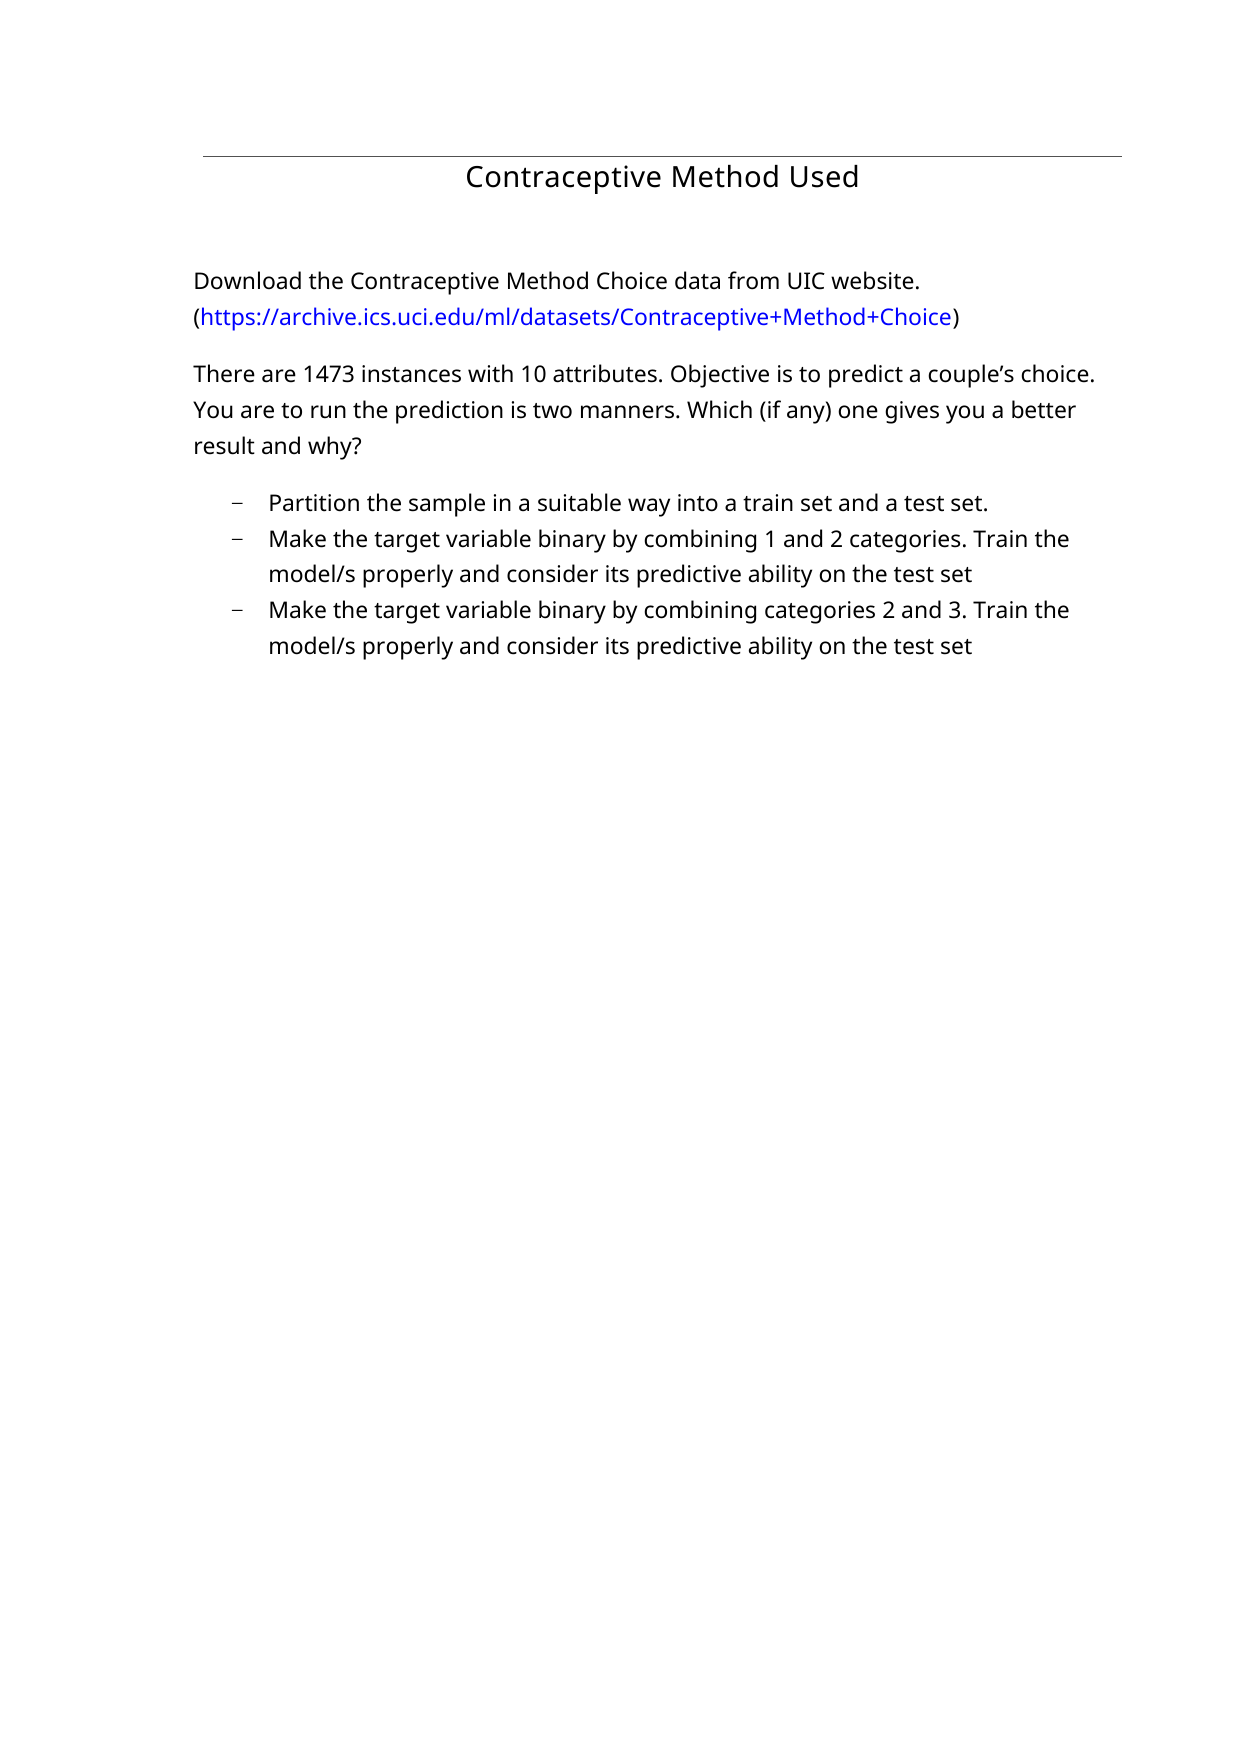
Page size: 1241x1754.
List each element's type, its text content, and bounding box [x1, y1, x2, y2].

text There are 1473 instances with 10 attributes. Objective is to predict a couple’s choice. You are to run the prediction is two manners. Which (if any) one gives you a better result and why? [193, 358, 1122, 461]
list Make the target variable binary by combining 1 and 2 categories. Train the model/s properly and consider its predictive ability on the test set [231, 543, 1122, 611]
subtitle Contraceptive Method Used [203, 157, 1122, 196]
text Download the Contraceptive Method Choice data from UIC website. (https://archive.ics.uci.edu/ml/datasets/Contraceptive+Method+Choice) [193, 265, 1122, 332]
list Partition the sample in a suitable way into a train set and a test set. [231, 487, 1122, 518]
list Make the target variable binary by combining categories 2 and 3. Train the model/s properly and consider its predictive ability on the test set [231, 636, 1122, 703]
